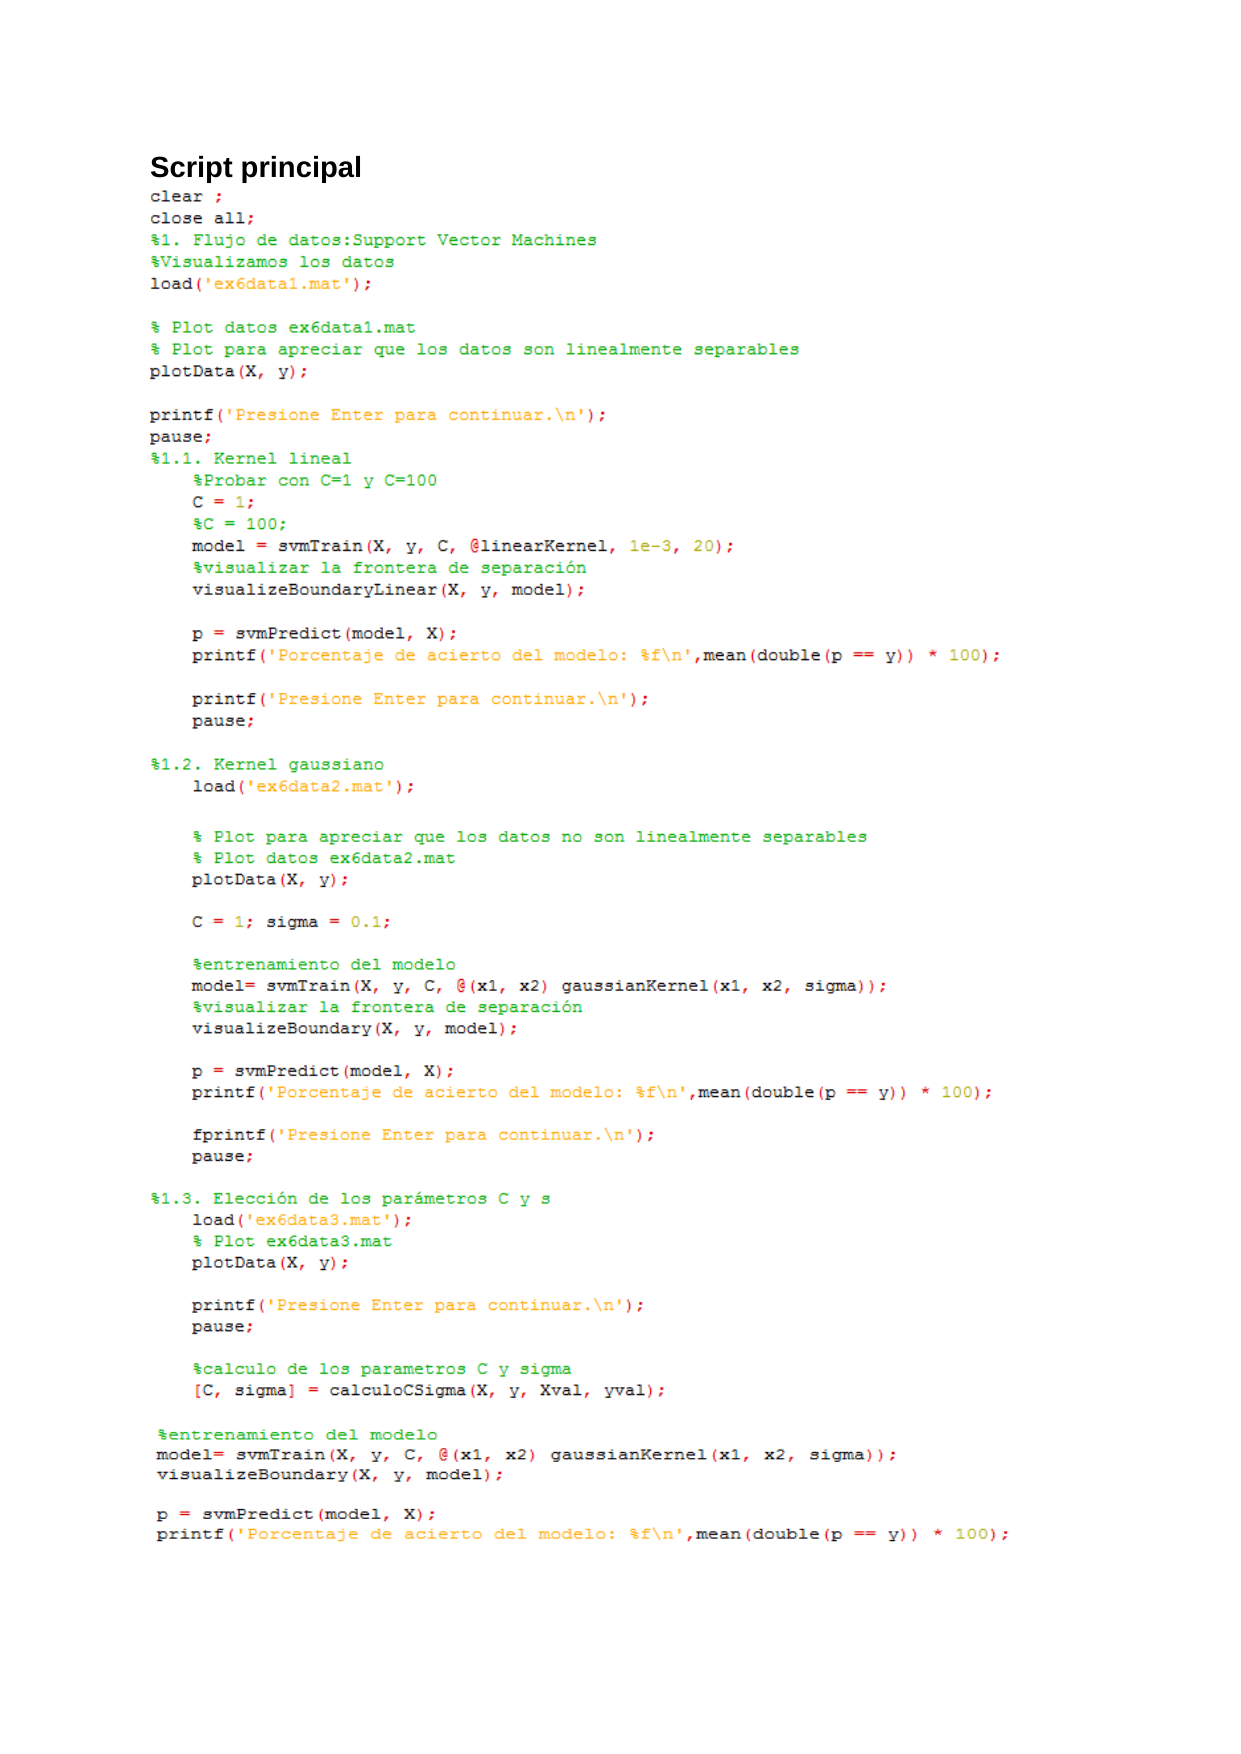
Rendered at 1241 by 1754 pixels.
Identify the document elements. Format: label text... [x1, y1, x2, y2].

picture [150, 188, 1001, 823]
picture [150, 826, 993, 1418]
text Script principal [150, 150, 1090, 183]
picture [150, 1421, 1010, 1550]
